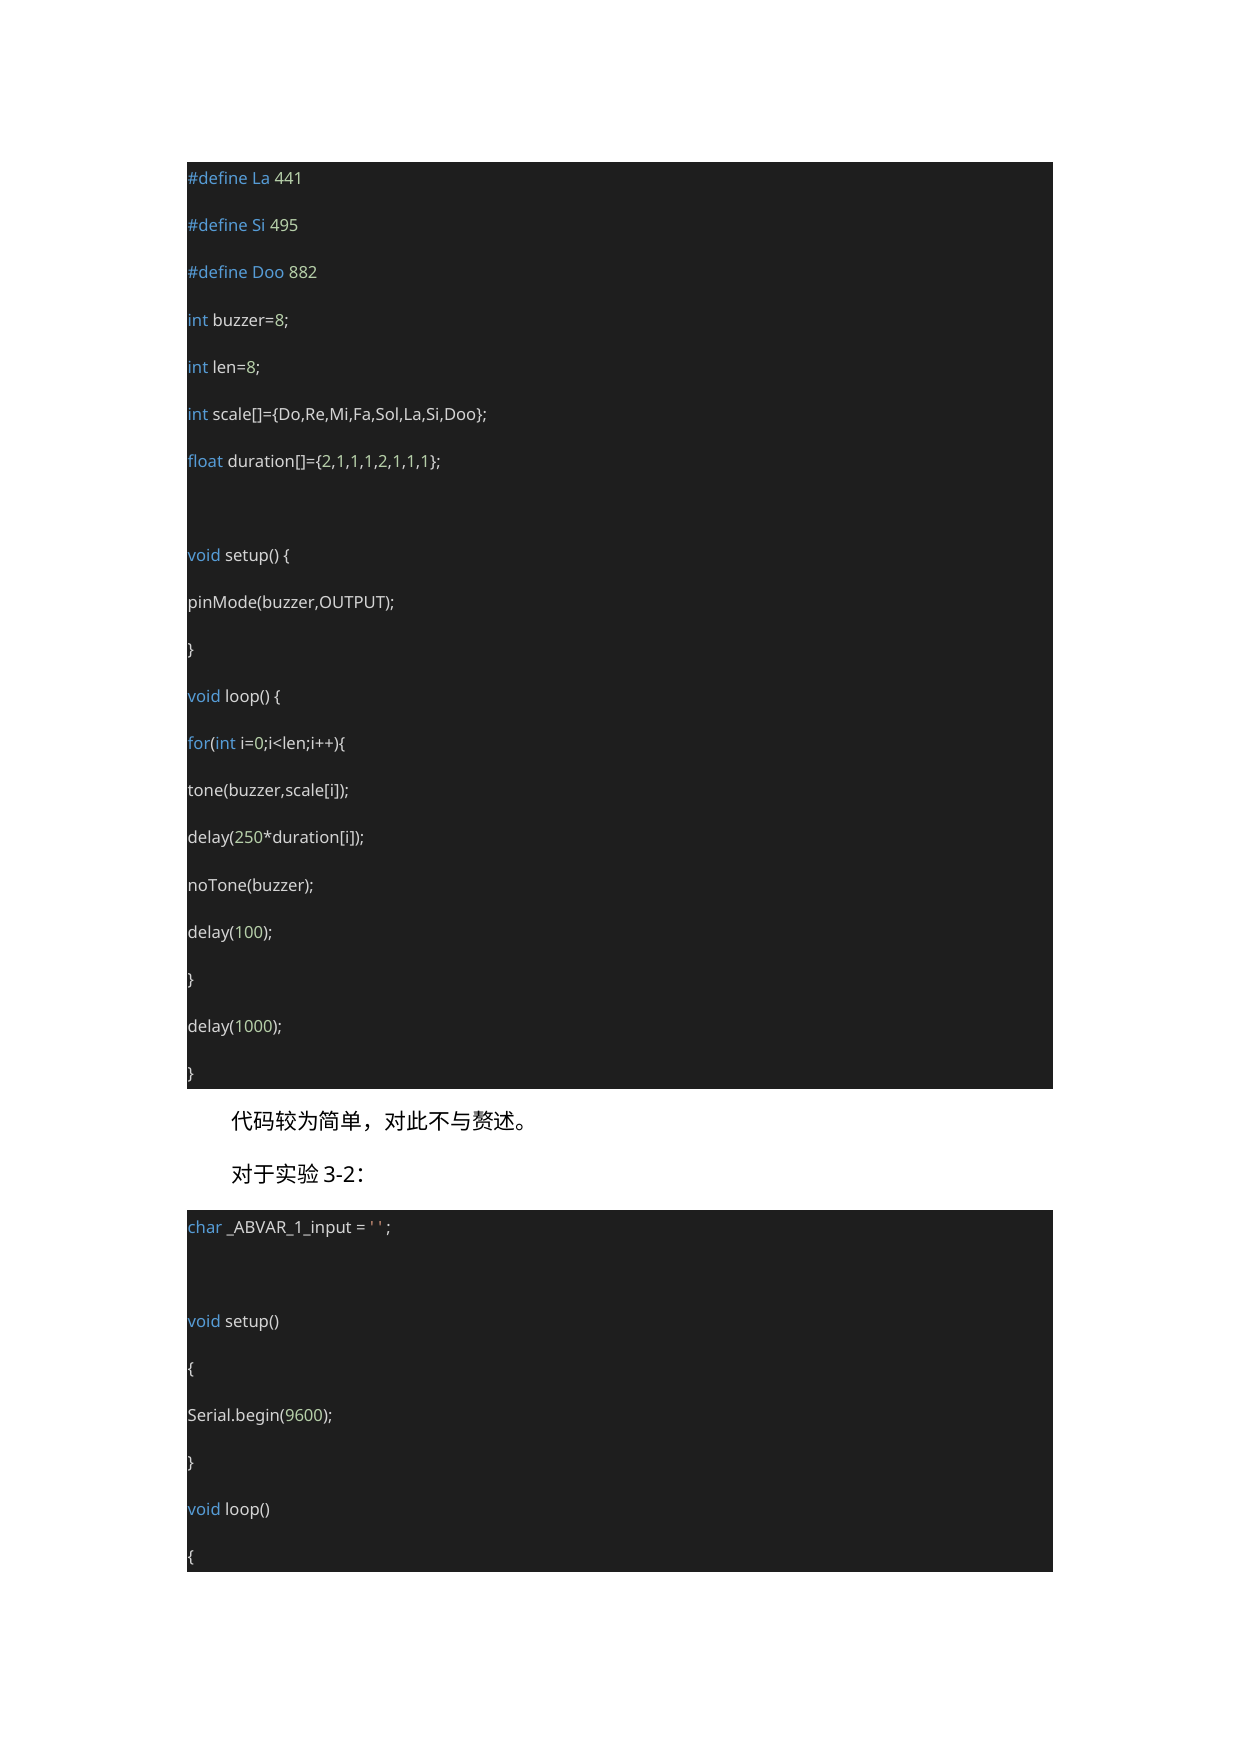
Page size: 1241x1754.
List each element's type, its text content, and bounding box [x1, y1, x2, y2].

text #define Si 495 [187, 209, 1053, 242]
text Serial.begin(9600); [187, 1399, 1053, 1431]
text float duration[]={2,1,1,1,2,1,1,1}; [187, 444, 1053, 477]
text { [187, 1352, 1053, 1384]
text delay(250*duration[i]); [187, 821, 1053, 854]
text delay(100); [187, 915, 1053, 948]
text #define La 441 [187, 162, 1053, 194]
text void setup() { [187, 539, 1053, 571]
text tone(buzzer,scale[i]); [187, 774, 1053, 807]
text } [187, 962, 1053, 995]
text pinMode(buzzer,OUTPUT); [187, 586, 1053, 618]
text } [187, 633, 1053, 665]
text #define Doo 882 [187, 256, 1053, 289]
list 对于实验3-2： [187, 1157, 1053, 1189]
text void loop() [187, 1493, 1053, 1525]
text } [187, 1446, 1053, 1478]
text } [187, 1057, 1053, 1089]
text delay(1000); [187, 1009, 1053, 1042]
text void setup() [187, 1304, 1053, 1337]
text int scale[]={Do,Re,Mi,Fa,Sol,La,Si,Doo}; [187, 397, 1053, 430]
text { [187, 1540, 1053, 1572]
text noTone(buzzer); [187, 868, 1053, 901]
text int len=8; [187, 350, 1053, 383]
text for(int i=0;i<len;i++){ [187, 727, 1053, 759]
text int buzzer=8; [187, 303, 1053, 336]
text char _ABVAR_1_input = ' ' ; [187, 1210, 1053, 1243]
list 代码较为简单，对此不与赘述。 [187, 1104, 1053, 1136]
text void loop() { [187, 680, 1053, 712]
